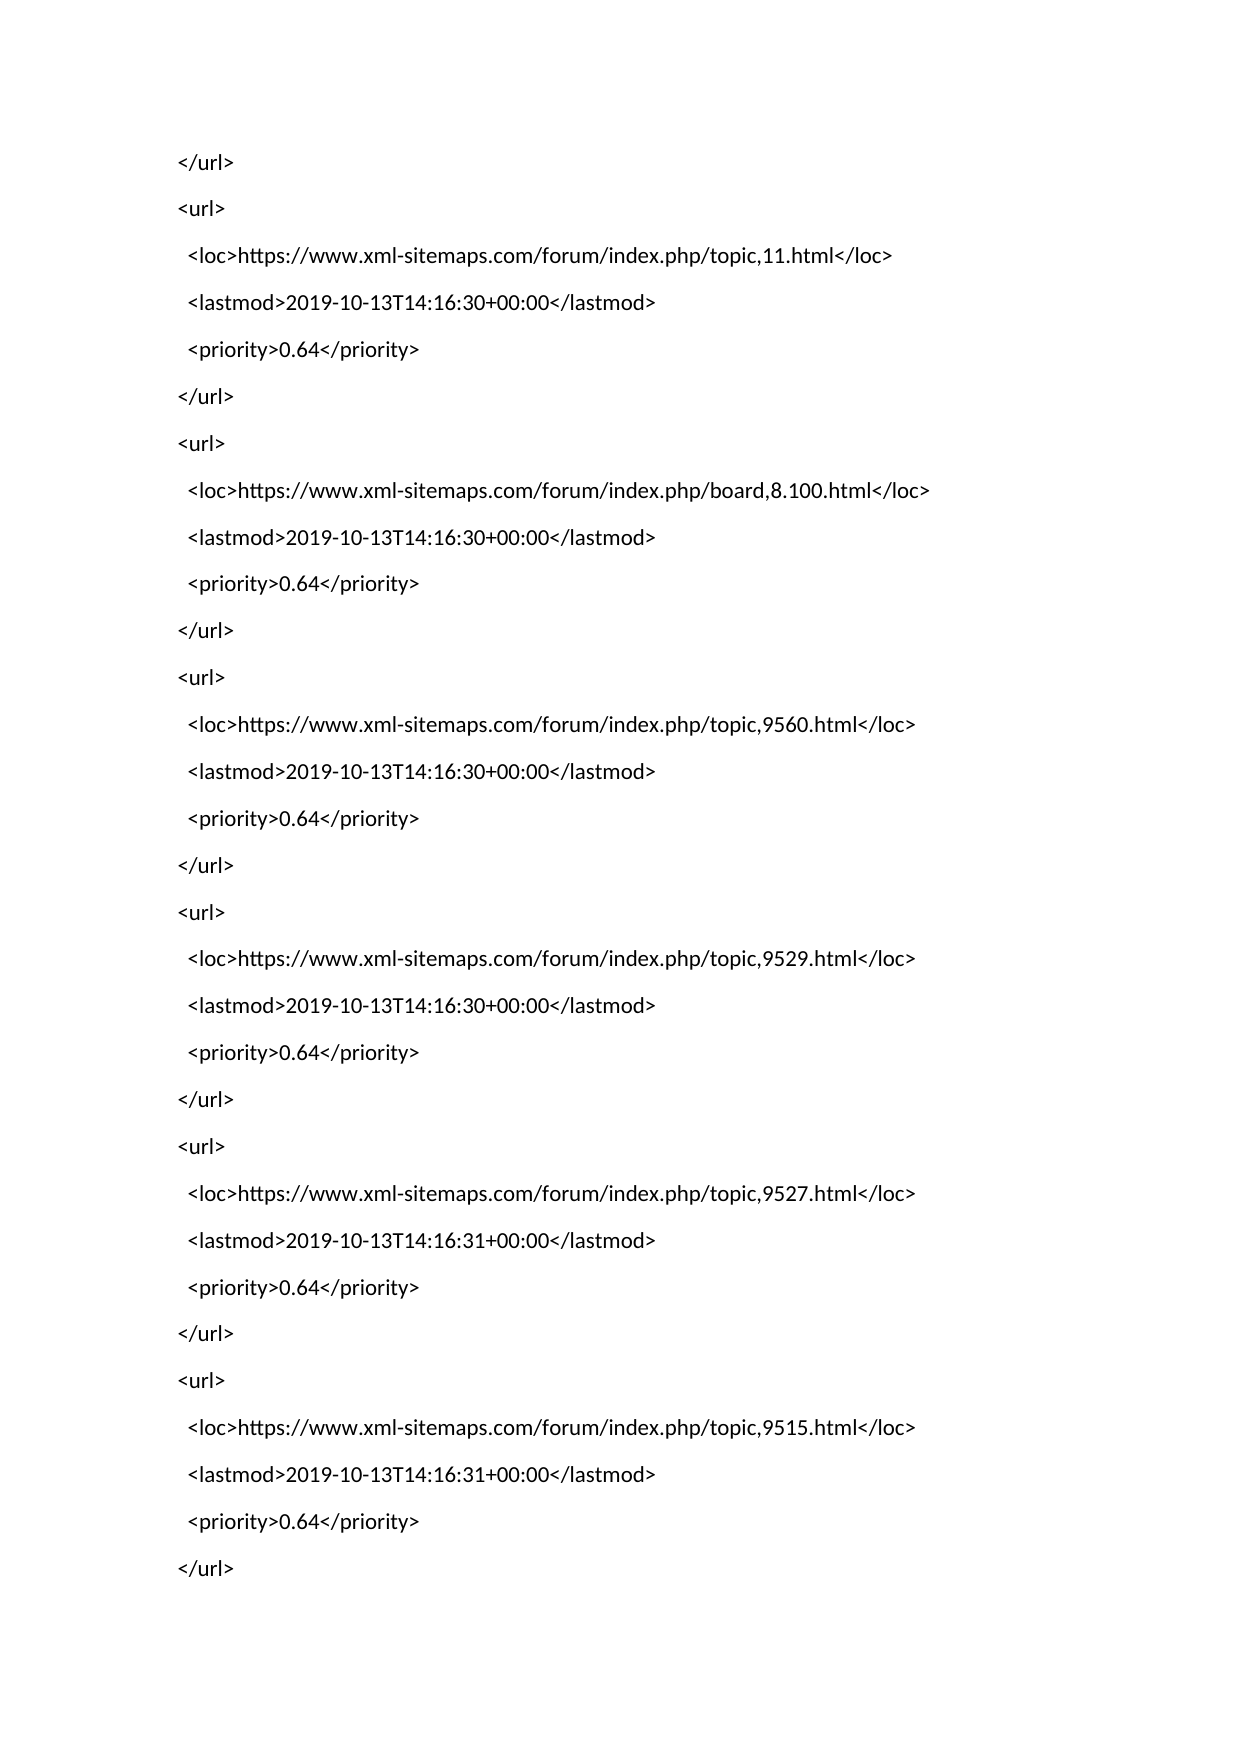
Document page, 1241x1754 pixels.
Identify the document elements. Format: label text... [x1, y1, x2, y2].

text <priority>0.64</priority> [177, 569, 1063, 597]
text <url> [177, 1132, 1063, 1160]
text <loc>https://www.xml-sitemaps.com/forum/index.php/topic,9527.html</loc> [177, 1179, 1063, 1207]
text <priority>0.64</priority> [177, 335, 1063, 363]
text </url> [177, 1554, 1063, 1582]
text <priority>0.64</priority> [177, 804, 1063, 832]
text <url> [177, 898, 1063, 926]
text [177, 1460, 1063, 1488]
text <loc>https://www.xml-sitemaps.com/forum/index.php/topic,9560.html</loc> [177, 710, 1063, 738]
text <loc>https://www.xml-sitemaps.com/forum/index.php/topic,9529.html</loc> [177, 944, 1063, 972]
text </url> [177, 382, 1063, 410]
text </url> [177, 851, 1063, 879]
text <priority>0.64</priority> [177, 1273, 1063, 1301]
text <url> [177, 429, 1063, 457]
text <loc>https://www.xml-sitemaps.com/forum/index.php/topic,11.html</loc> [177, 241, 1063, 269]
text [177, 288, 1063, 316]
text <lastmod>2019-10-13T14:16:30+00:00</lastmod> [177, 523, 1063, 551]
text </url> [177, 148, 1063, 176]
text <lastmod>2019-10-13T14:16:30+00:00</lastmod> [177, 757, 1063, 785]
text <priority>0.64</priority> [177, 1507, 1063, 1535]
text </url> [177, 616, 1063, 644]
text </url> [177, 1085, 1063, 1113]
text <loc>https://www.xml-sitemaps.com/forum/index.php/board,8.100.html</loc> [177, 476, 1063, 504]
text <lastmod>2019-10-13T14:16:31+00:00</lastmod> [177, 1226, 1063, 1254]
text <priority>0.64</priority> [177, 1038, 1063, 1066]
text <url> [177, 663, 1063, 691]
text <url> [177, 194, 1063, 222]
text </url> [177, 1319, 1063, 1347]
text <url> [177, 1366, 1063, 1394]
text <lastmod>2019-10-13T14:16:30+00:00</lastmod> [177, 991, 1063, 1019]
text <loc>https://www.xml-sitemaps.com/forum/index.php/topic,9515.html</loc> [177, 1413, 1063, 1441]
